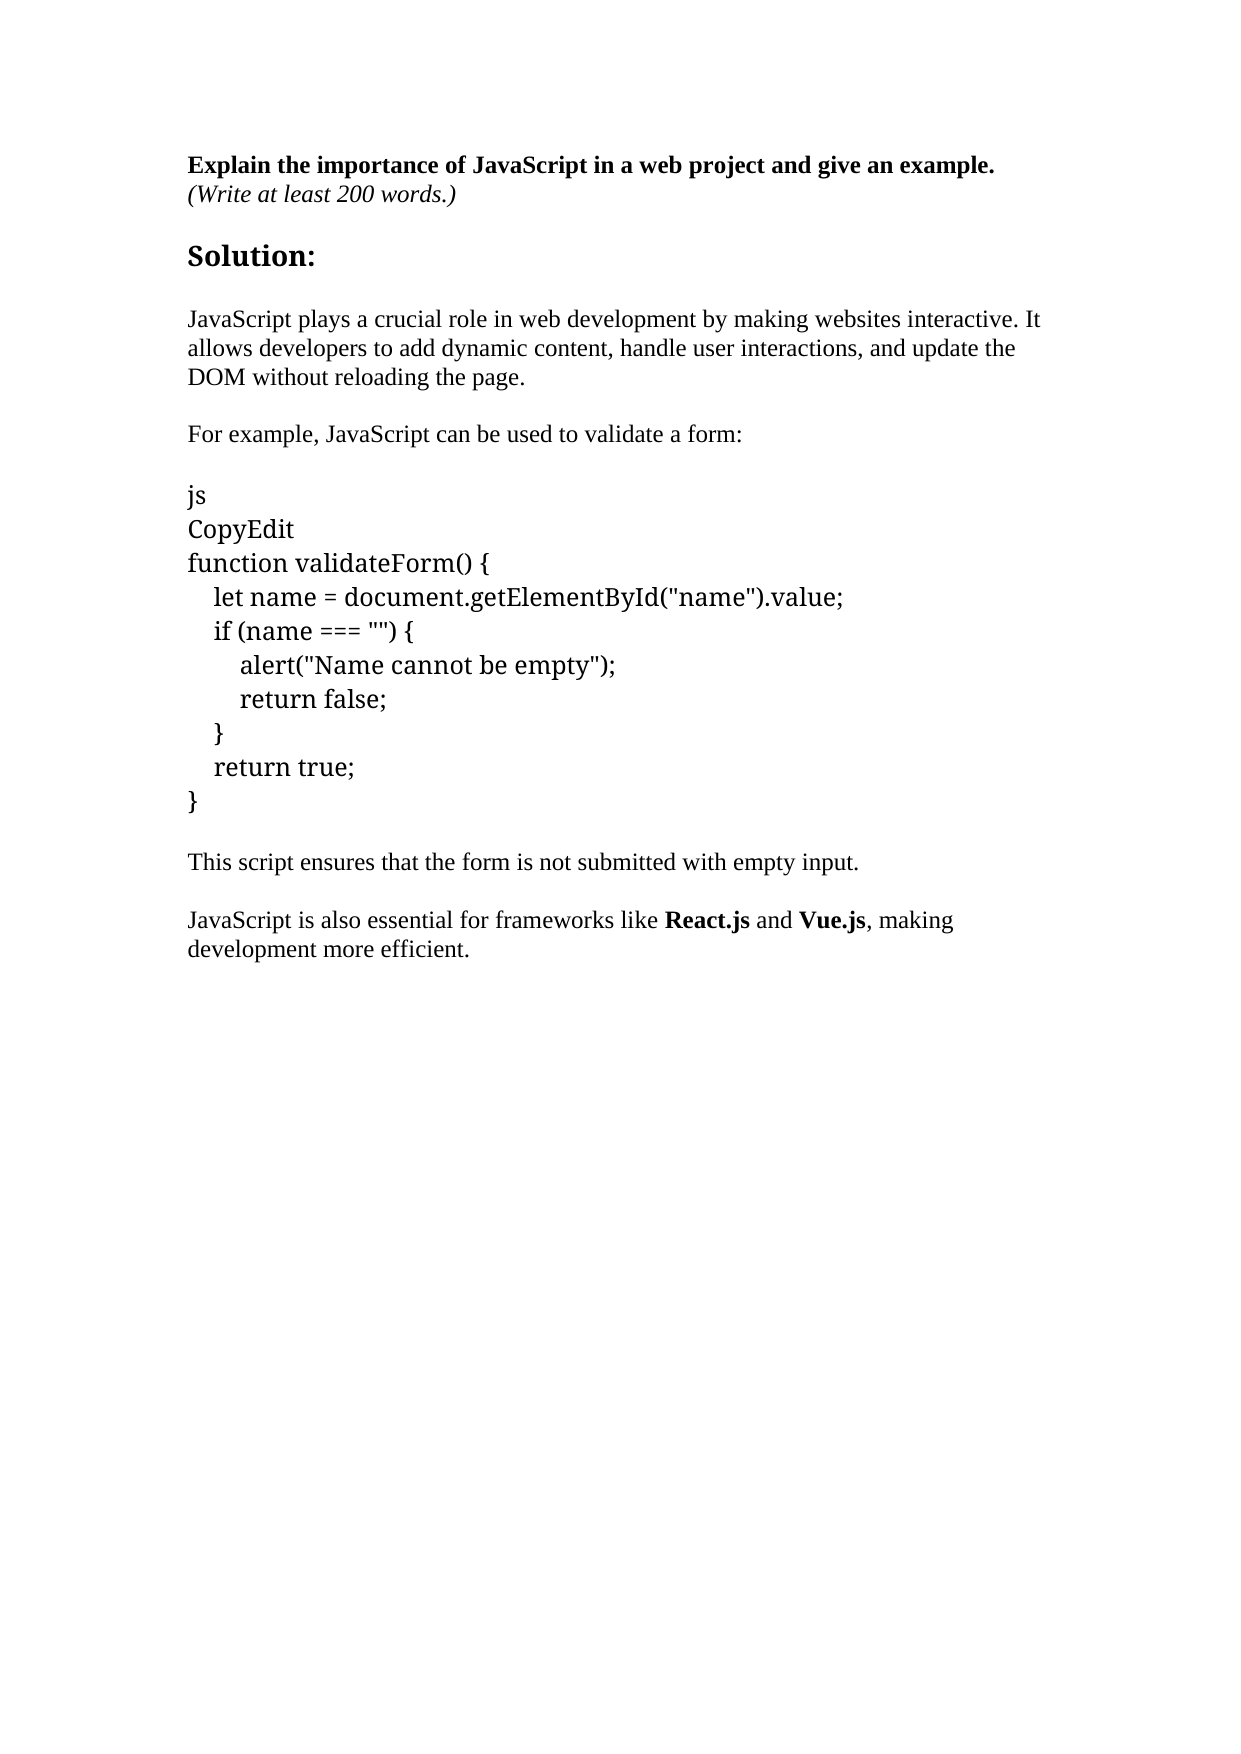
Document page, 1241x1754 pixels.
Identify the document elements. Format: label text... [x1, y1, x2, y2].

text return true; [187, 750, 1053, 784]
text For example, JavaScript can be used to validate a form: [187, 419, 1053, 448]
text if (name === "") { [187, 614, 1053, 648]
text js [187, 477, 1053, 512]
text return false; [187, 682, 1053, 716]
text } [187, 716, 1053, 750]
text CopyEdit [187, 512, 1053, 546]
text alert("Name cannot be empty"); [187, 648, 1053, 682]
text } [187, 784, 1053, 818]
text This script ensures that the form is not submitted with empty input. [187, 847, 1053, 876]
text let name = document.getElementById("name").value; [187, 580, 1053, 614]
text JavaScript plays a crucial role in web development by making websites interactive. It allows developers to add dynamic content, handle user interactions, and update the DOM without reloading the page. [187, 304, 1053, 390]
text function validateForm() { [187, 546, 1053, 580]
text JavaScript is also essential for frameworks like React.js and Vue.js, making development more efficient. [187, 905, 1053, 963]
text Explain the importance of JavaScript in a web project and give an example. (Write at least 200 words.) [187, 150, 1053, 207]
subtitle Solution: [187, 237, 1053, 275]
